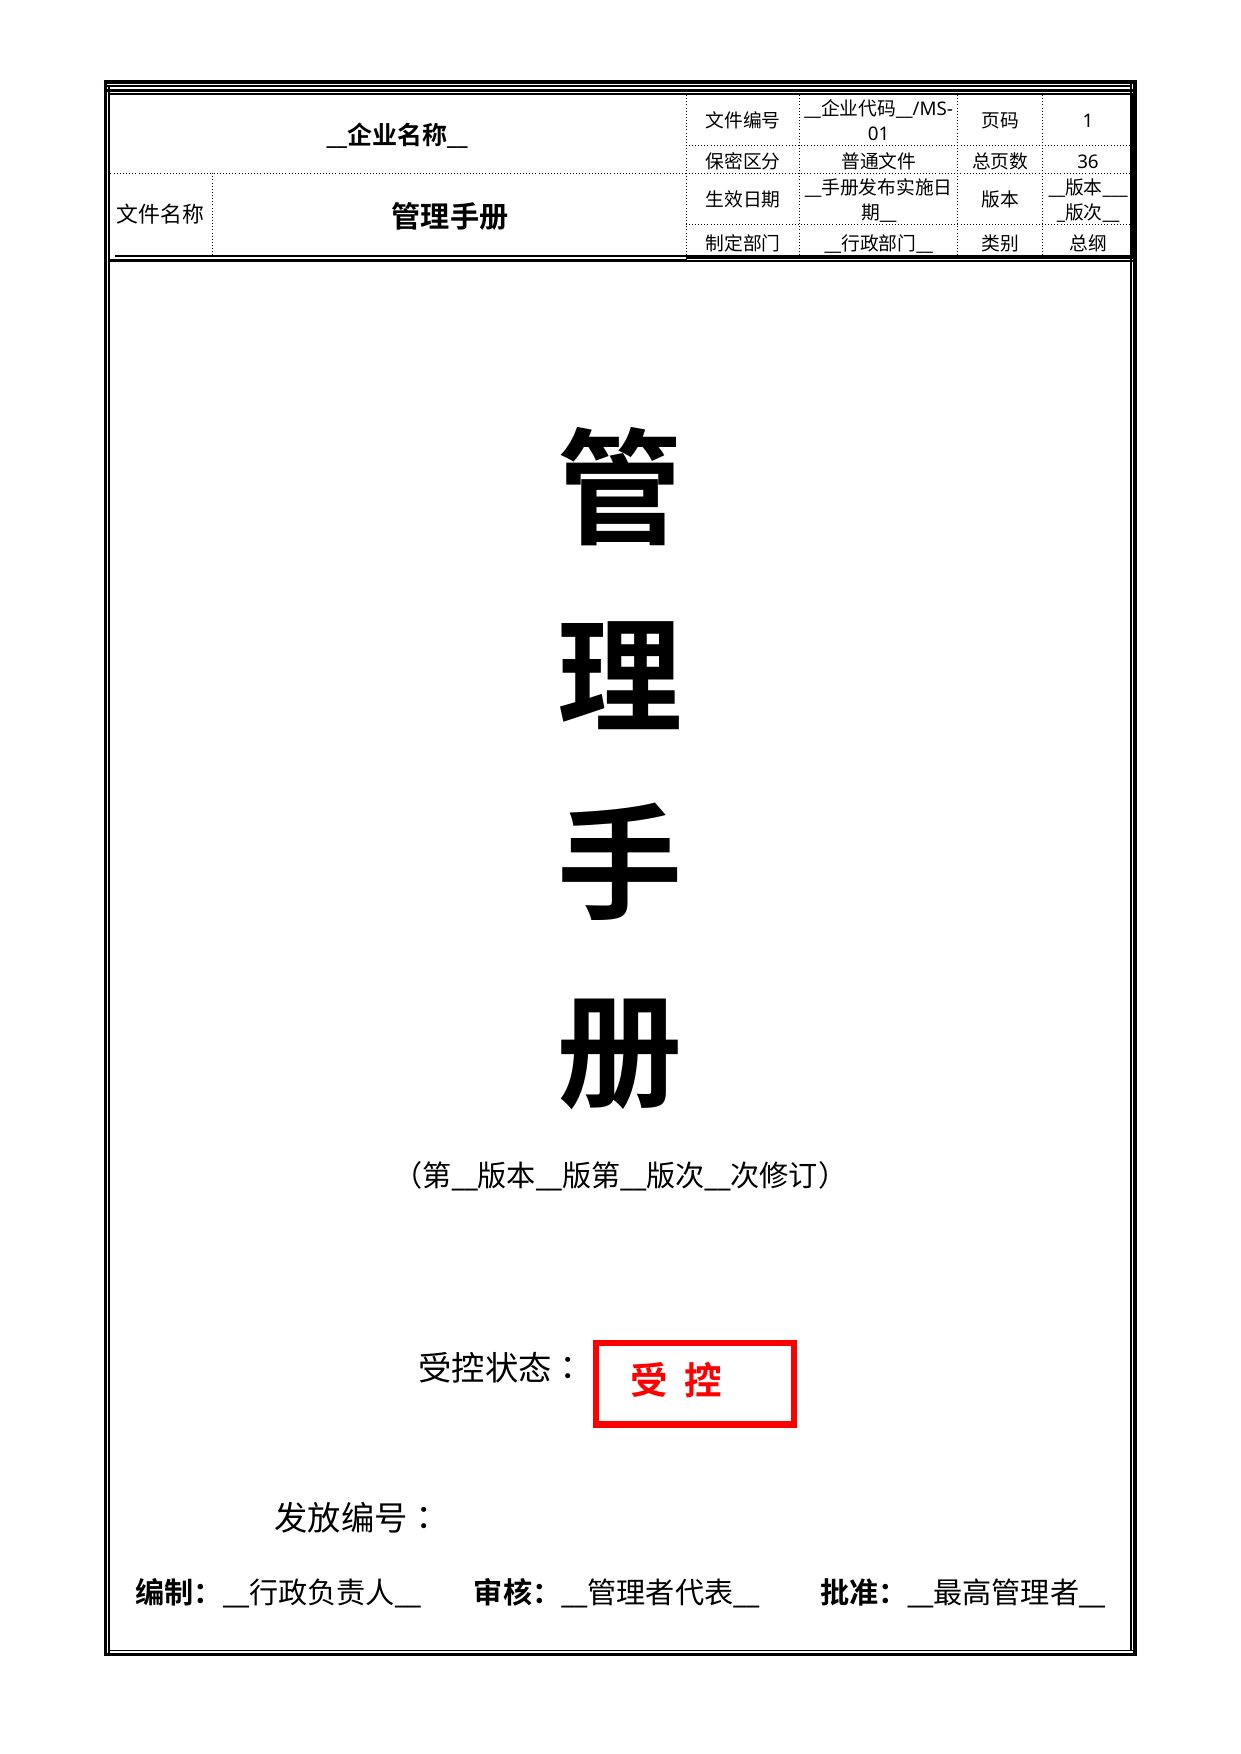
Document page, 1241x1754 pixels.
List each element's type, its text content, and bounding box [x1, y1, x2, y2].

text 编制：__行政负责人__ 审核：__管理者代表__ 批准：__最高管理者__ [118, 1554, 1122, 1629]
text 手 [118, 761, 1122, 949]
text 册 [118, 949, 1122, 1136]
text 理 [118, 574, 1122, 761]
text 管 [118, 386, 1122, 574]
text 发放编号： [118, 1479, 1122, 1554]
text 受控状态： [118, 1329, 1122, 1404]
text （第__版本__版第__版次__次修订） [118, 1136, 1122, 1211]
